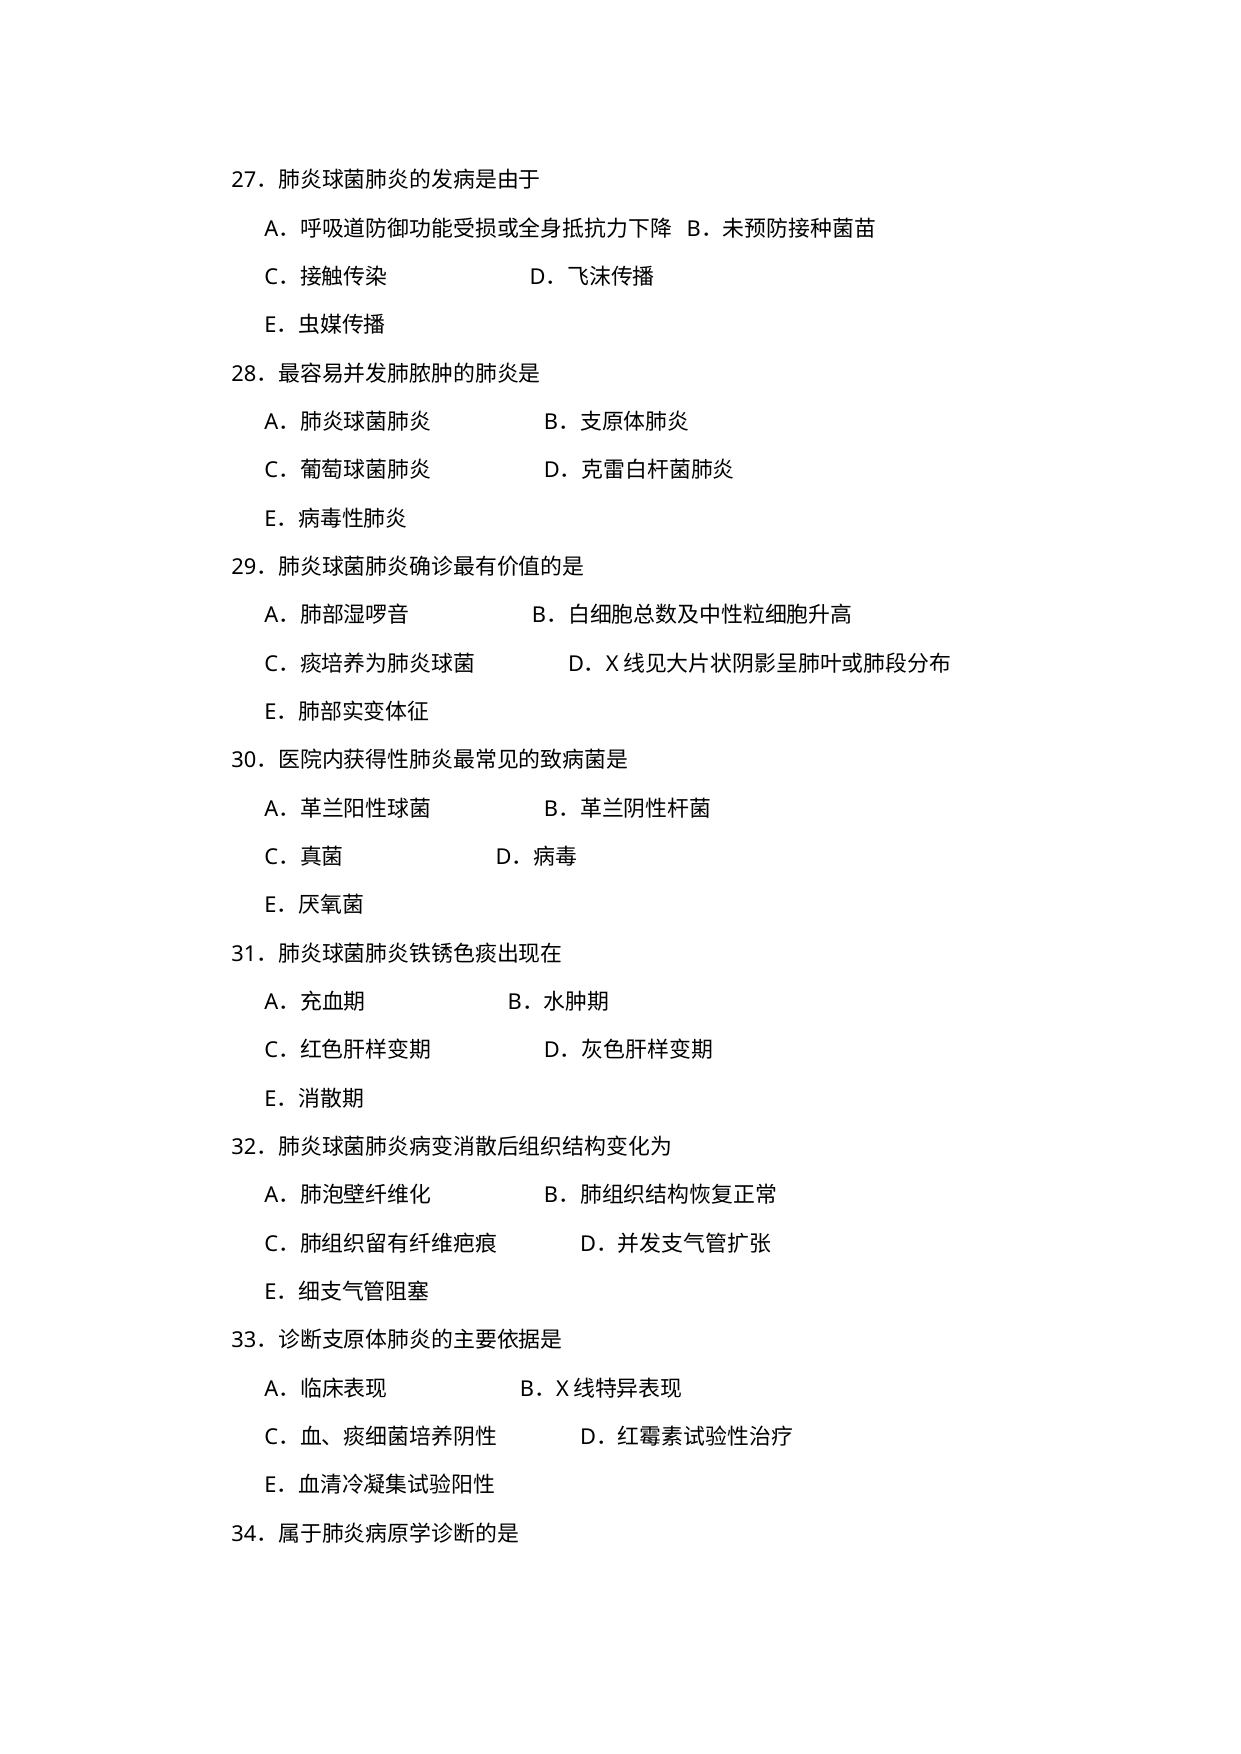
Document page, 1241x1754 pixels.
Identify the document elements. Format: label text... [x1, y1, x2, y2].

text E．消散期 [187, 1080, 1053, 1113]
text A．呼吸道防御功能受损或全身抵抗力下降 B．未预防接种菌苗 [187, 210, 1053, 243]
text A．临床表现 B．X线特异表现 [187, 1370, 1053, 1403]
text C．红色肝样变期 D．灰色肝样变期 [187, 1032, 1053, 1064]
text E．虫媒传播 [187, 307, 1053, 339]
text E．病毒性肺炎 [187, 500, 1053, 533]
text A．肺炎球菌肺炎 B．支原体肺炎 [187, 404, 1053, 436]
text A．革兰阳性球菌 B．革兰阴性杆菌 [187, 790, 1053, 823]
text E．肺部实变体征 [187, 694, 1053, 726]
text 34．属于肺炎病原学诊断的是 [187, 1515, 1053, 1548]
text A．充血期 B．水肿期 [187, 984, 1053, 1016]
text A．肺泡壁纤维化 B．肺组织结构恢复正常 [187, 1177, 1053, 1209]
text C．接触传染 D．飞沫传播 [187, 259, 1053, 291]
text C．肺组织留有纤维疤痕 D．并发支气管扩张 [187, 1225, 1053, 1258]
text A．肺部湿啰音 B．白细胞总数及中性粒细胞升高 [187, 597, 1053, 629]
text 31．肺炎球菌肺炎铁锈色痰出现在 [187, 935, 1053, 968]
text C．血、痰细菌培养阴性 D．红霉素试验性治疗 [187, 1419, 1053, 1451]
text 30．医院内获得性肺炎最常见的致病菌是 [187, 742, 1053, 774]
text C．真菌 D．病毒 [187, 839, 1053, 871]
text C．葡萄球菌肺炎 D．克雷白杆菌肺炎 [187, 452, 1053, 484]
text 29．肺炎球菌肺炎确诊最有价值的是 [187, 549, 1053, 581]
text C．痰培养为肺炎球菌 D．X线见大片状阴影呈肺叶或肺段分布 [187, 645, 1053, 678]
text 27．肺炎球菌肺炎的发病是由于 [187, 162, 1053, 194]
text 33．诊断支原体肺炎的主要依据是 [187, 1322, 1053, 1354]
text 28．最容易并发肺脓肿的肺炎是 [187, 355, 1053, 388]
text E．血清冷凝集试验阳性 [187, 1467, 1053, 1499]
text E．厌氧菌 [187, 887, 1053, 919]
text E．细支气管阻塞 [187, 1274, 1053, 1306]
text 32．肺炎球菌肺炎病变消散后组织结构变化为 [187, 1129, 1053, 1161]
